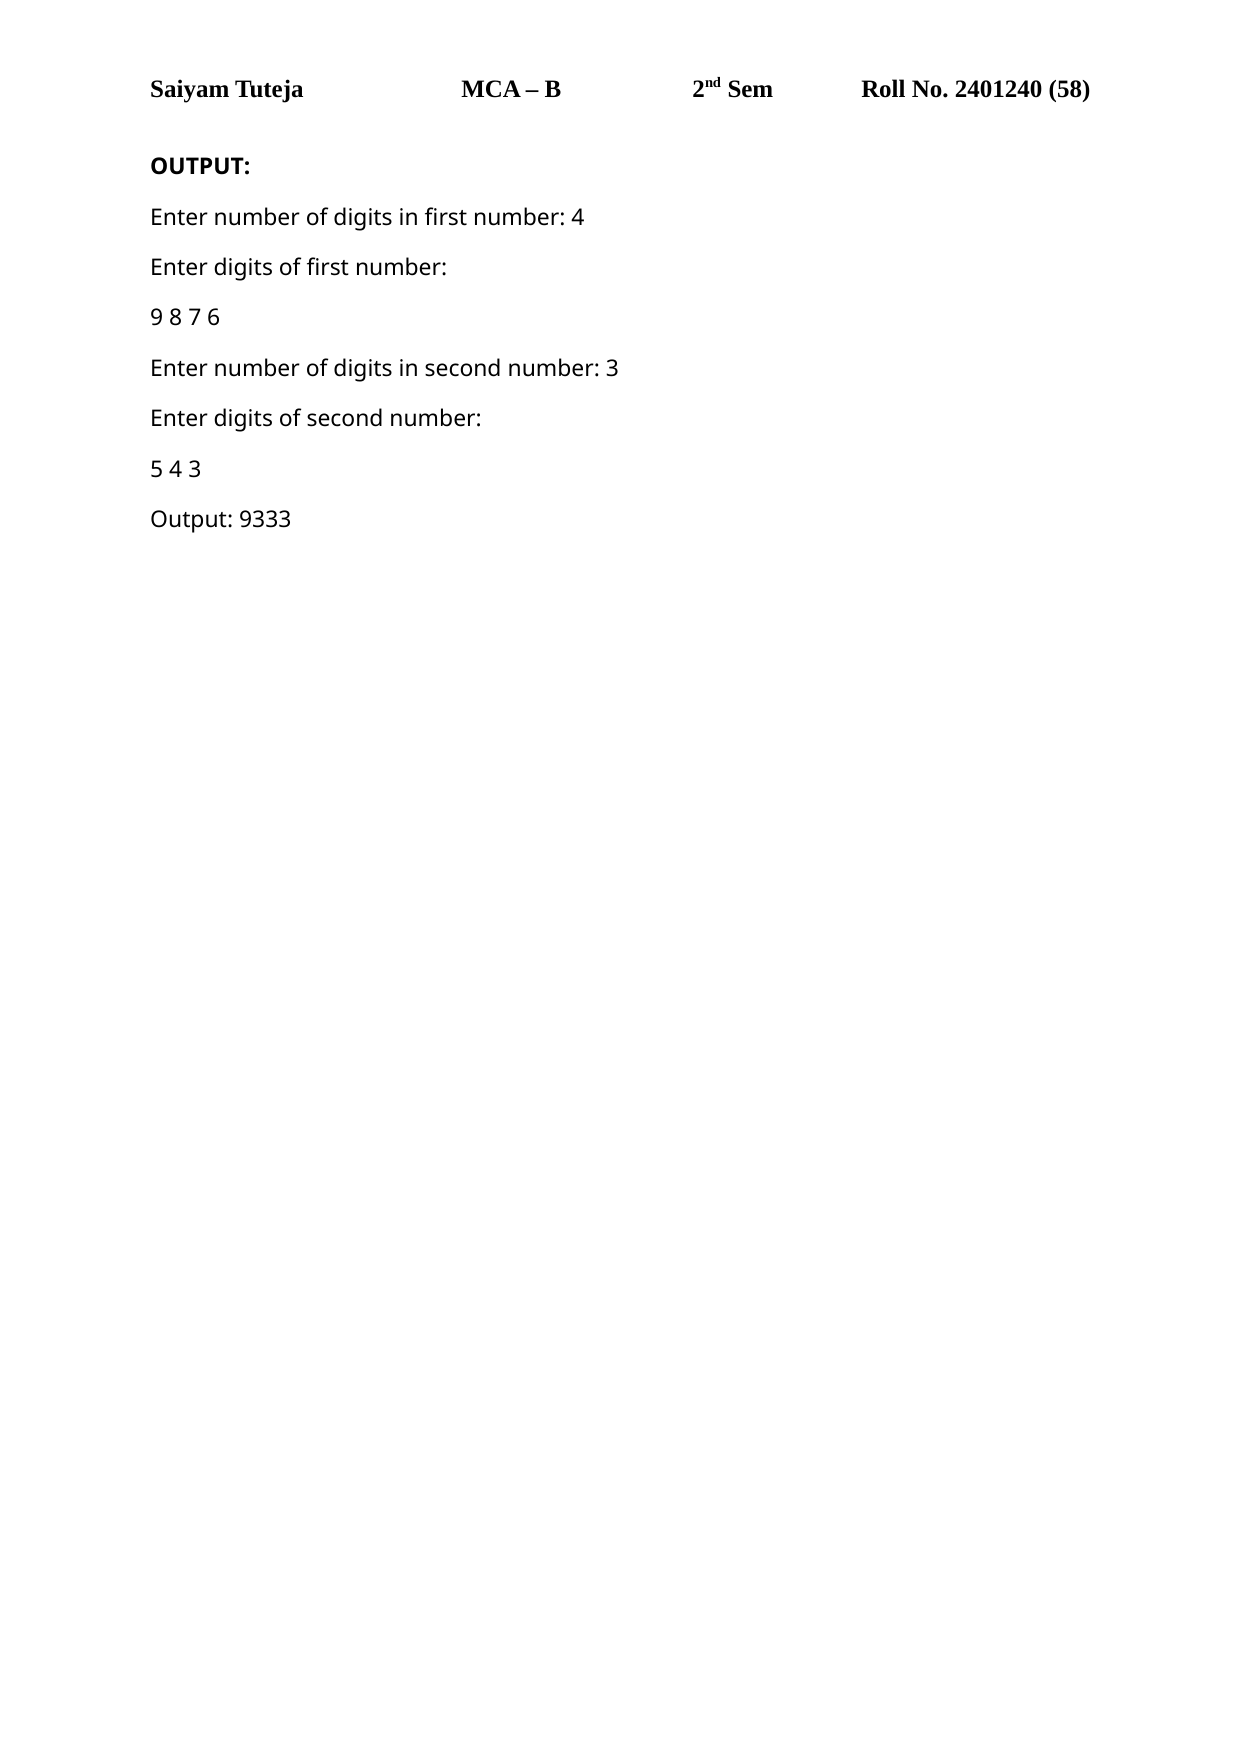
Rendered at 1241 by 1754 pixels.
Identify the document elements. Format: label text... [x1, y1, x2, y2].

text 9 8 7 6 [150, 301, 1090, 332]
text Enter number of digits in second number: 3 [150, 352, 1090, 383]
text Enter digits of first number: [150, 251, 1090, 282]
text OUTPUT: [150, 150, 1090, 181]
text Output: 9333 [150, 503, 1090, 534]
text 5 4 3 [150, 452, 1090, 484]
text Enter number of digits in first number: 4 [150, 200, 1090, 232]
text Enter digits of second number: [150, 402, 1090, 433]
